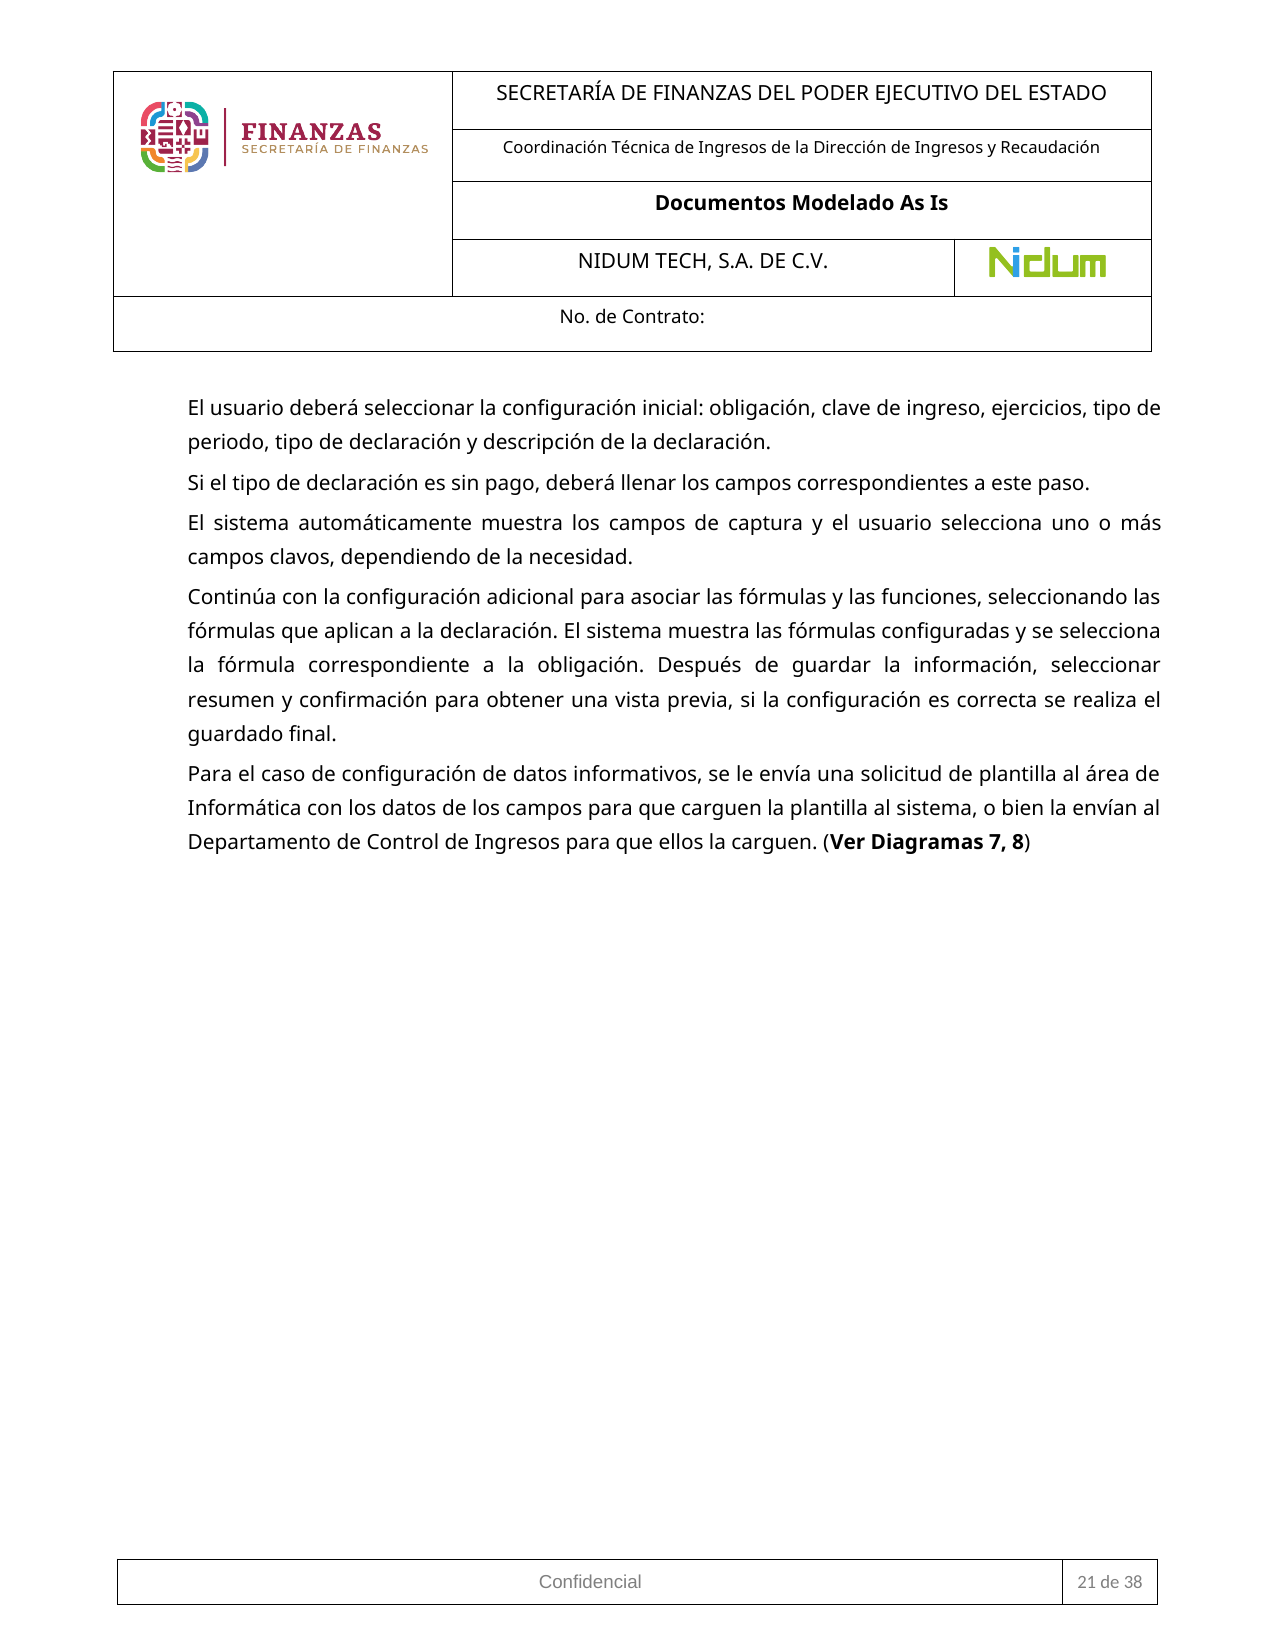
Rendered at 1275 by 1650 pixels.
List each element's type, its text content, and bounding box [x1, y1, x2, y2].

text Para el caso de configuración de datos informativos, se le envía una solicitud de plantilla al área de Informática con los datos de los campos para que carguen la plantilla al sistema, o bien la envían al Departamento de Control de Ingresos para que ellos la carguen. (Ver Diagramas 7, 8) [187, 759, 1162, 856]
picture [983, 244, 1112, 278]
text El usuario deberá seleccionar la configuración inicial: obligación, clave de ingreso, ejercicios, tipo de periodo, tipo de declaración y descripción de la declaración. [187, 393, 1162, 456]
picture [134, 94, 448, 179]
text Continúa con la configuración adicional para asociar las fórmulas y las funciones, seleccionando las fórmulas que aplican a la declaración. El sistema muestra las fórmulas configuradas y se selecciona la fórmula correspondiente a la obligación. Después de guardar la información, seleccionar resumen y confirmación para obtener una vista previa, si la configuración es correcta se realiza el guardado final. [187, 582, 1162, 747]
text Si el tipo de declaración es sin pago, deberá llenar los campos correspondientes a este paso. [187, 468, 1162, 496]
text El sistema automáticamente muestra los campos de captura y el usuario selecciona uno o más campos clavos, dependiendo de la necesidad. [187, 508, 1162, 571]
